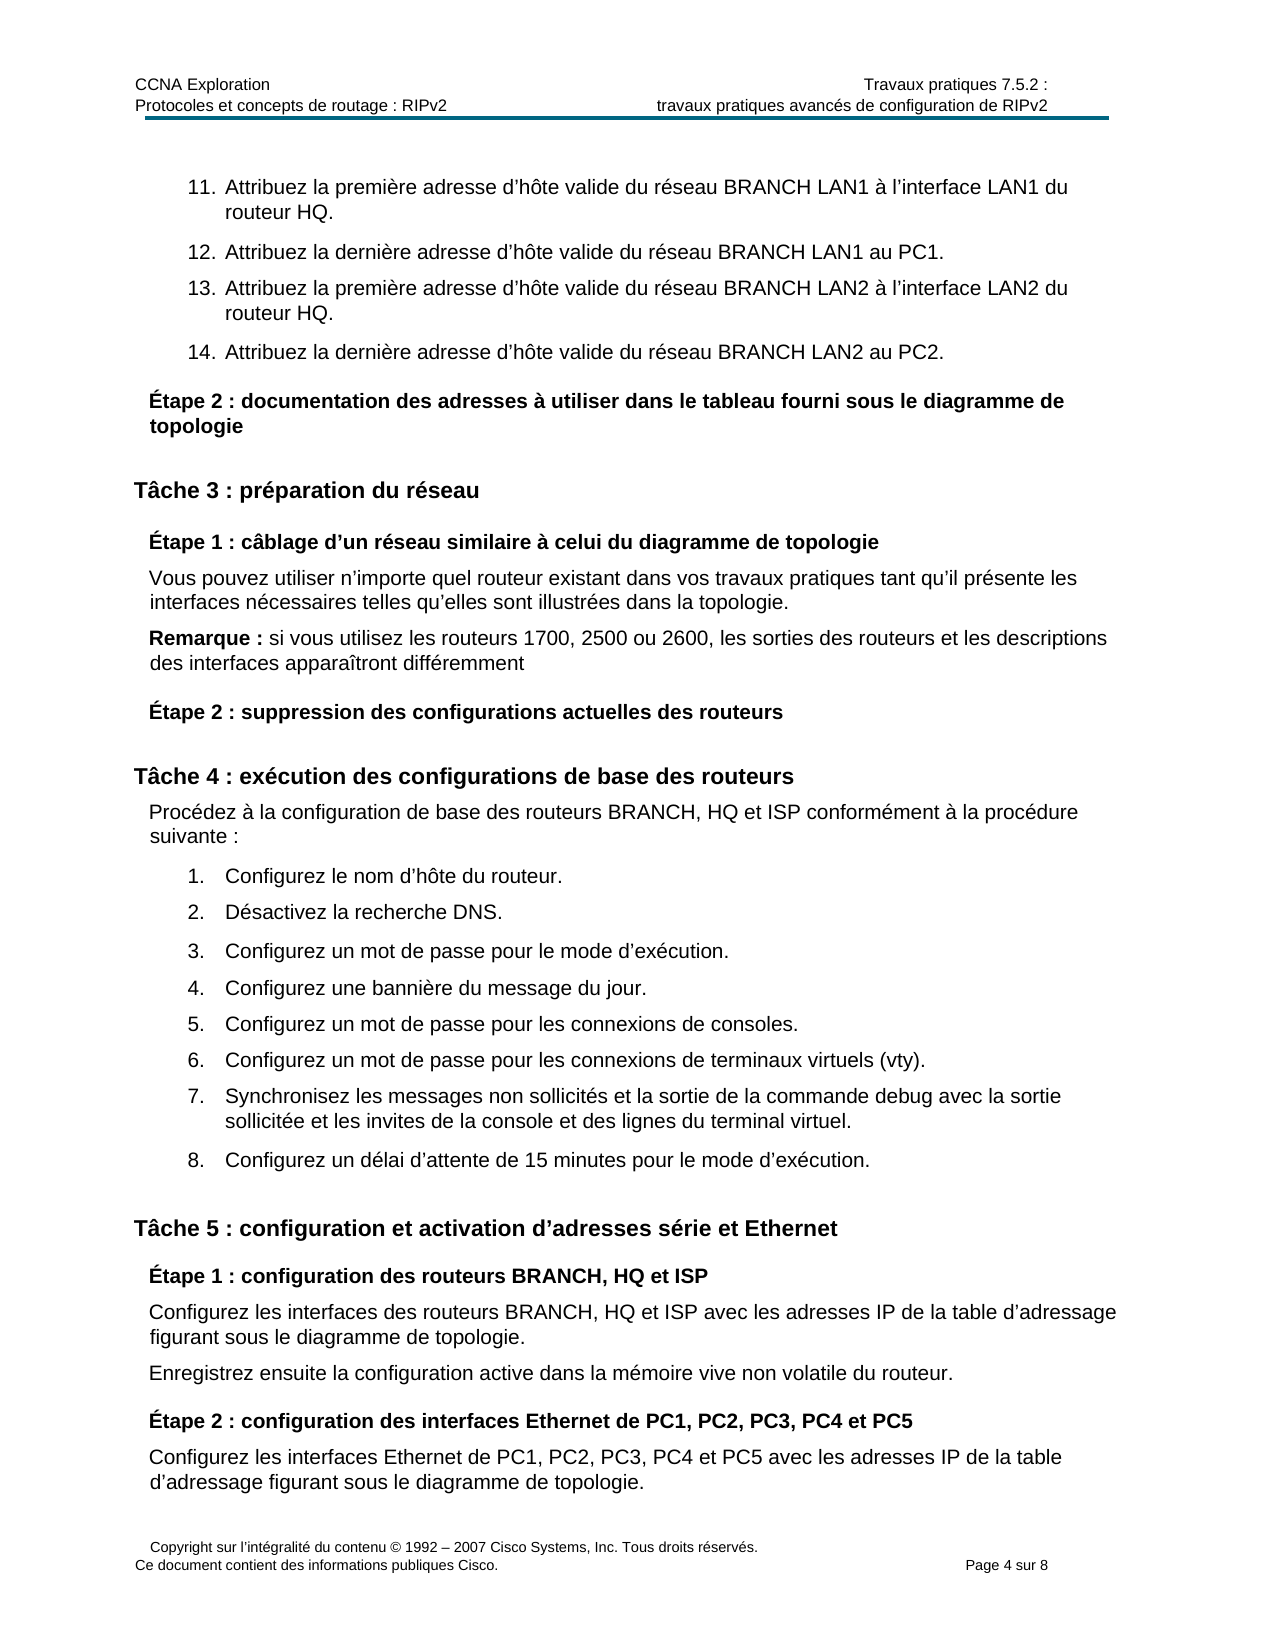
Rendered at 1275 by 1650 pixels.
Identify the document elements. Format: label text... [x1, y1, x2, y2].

list Désactivez la recherche DNS. [187, 900, 1119, 924]
text Étape 2 : configuration des interfaces Ethernet de PC1, PC2, PC3, PC4 et PC5 [148, 1409, 1067, 1433]
text Remarque : si vous utilisez les routeurs 1700, 2500 ou 2600, les sorties des routeurs et les descriptions des interfaces apparaîtront différemment [148, 626, 1119, 675]
list Configurez le nom d’hôte du routeur. [187, 864, 1119, 888]
list Configurez un délai d’attente de 15 minutes pour le mode d’exécution. [187, 1148, 1119, 1172]
list Synchronisez les messages non sollicités et la sortie de la commande debug avec la sortie sollicitée et les invites de la console et des lignes du terminal virtuel. [187, 1084, 1119, 1132]
text Enregistrez ensuite la configuration active dans la mémoire vive non volatile du routeur. [148, 1361, 1119, 1385]
subtitle Tâche 4 : exécution des configurations de base des routeurs [133, 763, 1130, 789]
text Procédez à la configuration de base des routeurs BRANCH, HQ et ISP conformément à la procédure suivante : [148, 799, 1119, 848]
text Étape 2 : documentation des adresses à utiliser dans le tableau fourni sous le diagramme de topologie [148, 389, 1067, 437]
list Configurez un mot de passe pour le mode d’exécution. [187, 939, 1119, 963]
text Étape 1 : câblage d’un réseau similaire à celui du diagramme de topologie [148, 529, 1067, 553]
list Configurez un mot de passe pour les connexions de terminaux virtuels (vty). [187, 1048, 1119, 1072]
text Vous pouvez utiliser n’importe quel routeur existant dans vos travaux pratiques tant qu’il présente les interfaces nécessaires telles qu’elles sont illustrées dans la topologie. [148, 565, 1119, 614]
list Attribuez la dernière adresse d’hôte valide du réseau BRANCH LAN1 au PC1. [187, 240, 1119, 264]
list Attribuez la première adresse d’hôte valide du réseau BRANCH LAN2 à l’interface LAN2 du routeur HQ. [187, 276, 1119, 324]
list Configurez un mot de passe pour les connexions de consoles. [187, 1012, 1119, 1036]
list Configurez une bannière du message du jour. [187, 975, 1119, 999]
list Attribuez la dernière adresse d’hôte valide du réseau BRANCH LAN2 au PC2. [187, 340, 1119, 364]
text Configurez les interfaces des routeurs BRANCH, HQ et ISP avec les adresses IP de la table d’adressage figurant sous le diagramme de topologie. [148, 1300, 1119, 1348]
list Attribuez la première adresse d’hôte valide du réseau BRANCH LAN1 à l’interface LAN1 du routeur HQ. [187, 175, 1119, 224]
text Étape 1 : configuration des routeurs BRANCH, HQ et ISP [148, 1264, 1067, 1288]
text Étape 2 : suppression des configurations actuelles des routeurs [148, 700, 1067, 724]
subtitle Tâche 3 : préparation du réseau [133, 477, 1130, 503]
subtitle Tâche 5 : configuration et activation d’adresses série et Ethernet [133, 1215, 1130, 1241]
text Configurez les interfaces Ethernet de PC1, PC2, PC3, PC4 et PC5 avec les adresses IP de la table d’adressage figurant sous le diagramme de topologie. [148, 1445, 1119, 1494]
